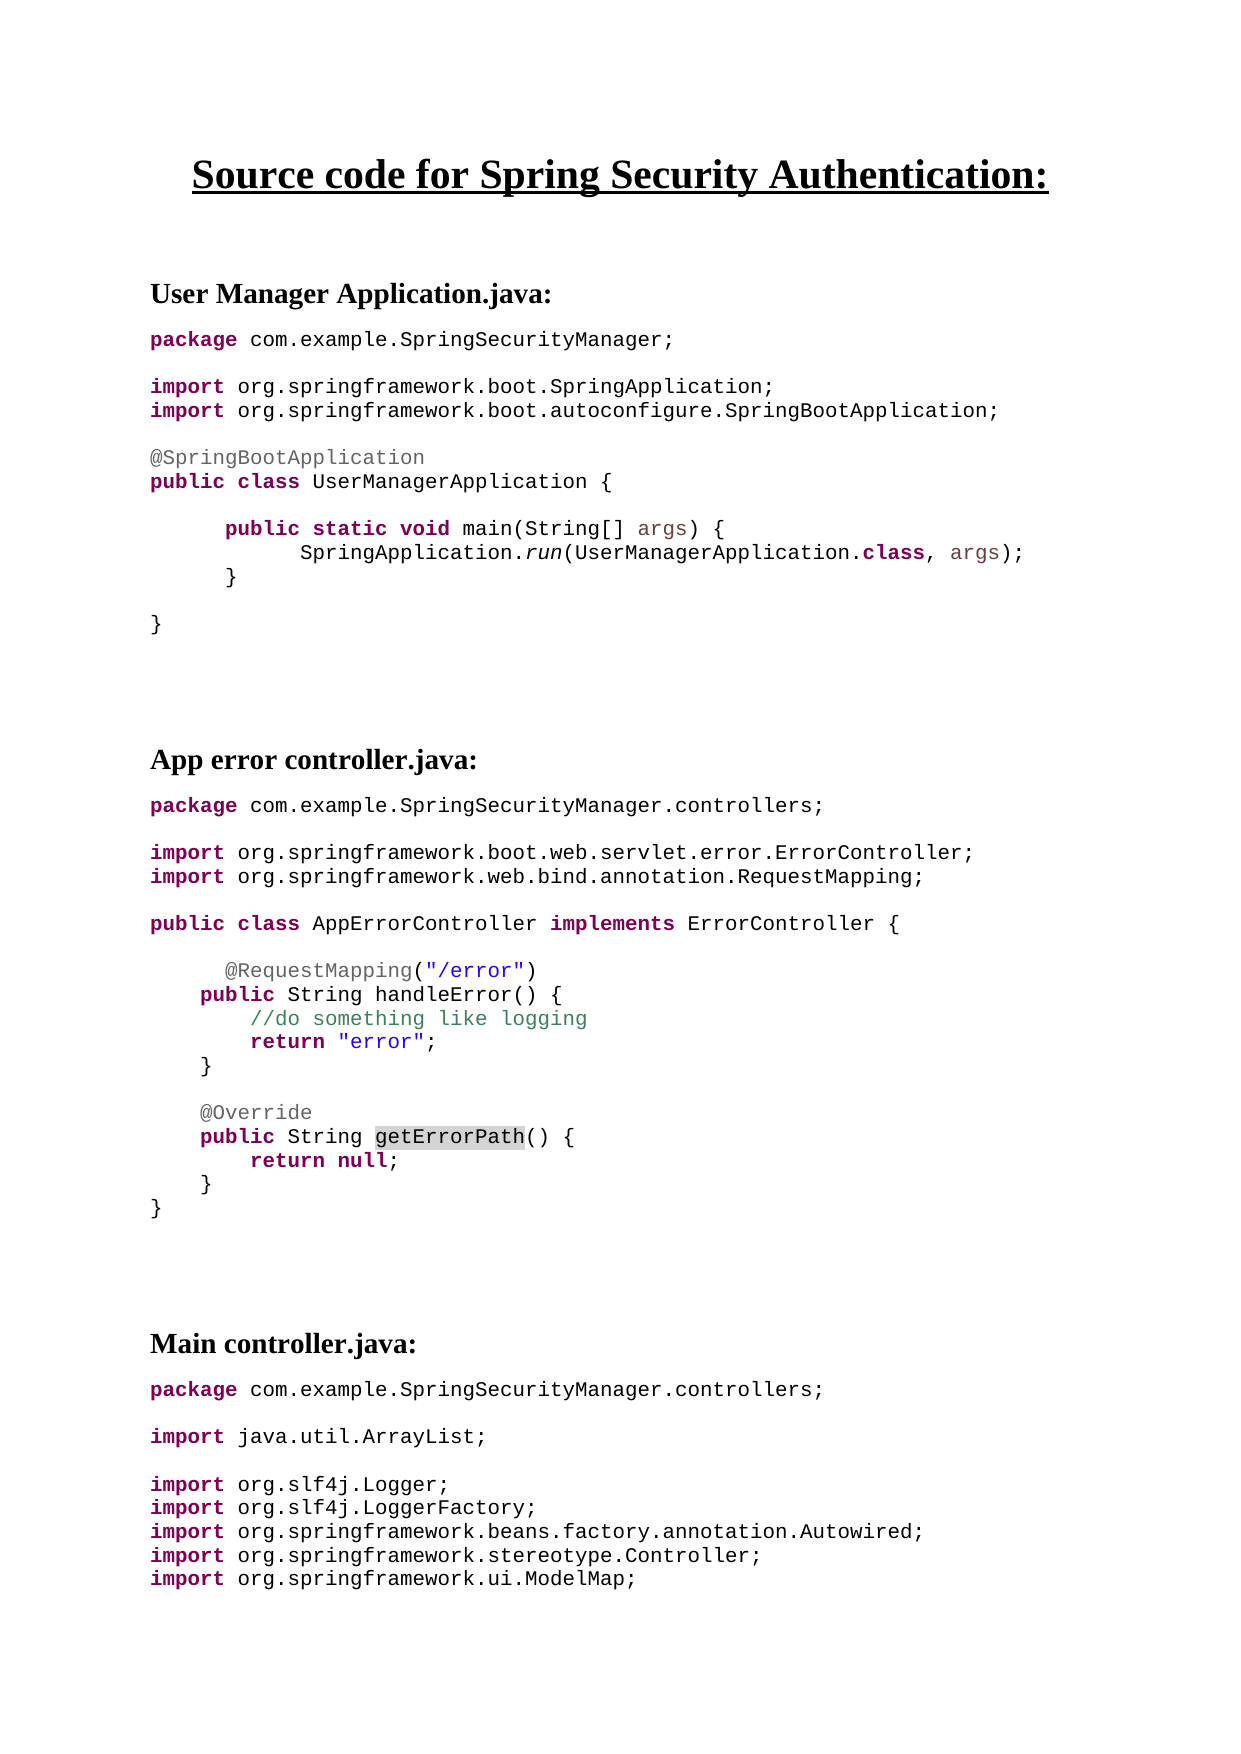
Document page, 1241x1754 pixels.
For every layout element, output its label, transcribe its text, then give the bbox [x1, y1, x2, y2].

text } [150, 613, 1090, 637]
text @RequestMapping("/error") [150, 961, 1090, 984]
text } [150, 1055, 1090, 1079]
text SpringApplication.run(UserManagerApplication.class, args); [150, 542, 1090, 566]
text package com.example.SpringSecurityManager.controllers; [150, 1379, 1090, 1403]
text public static void main(String[] args) { [150, 518, 1090, 542]
text public String getErrorPath() { [150, 1126, 375, 1150]
text public String handleError() { [150, 984, 1090, 1008]
text User Manager Application.java: [150, 276, 1090, 310]
text return null; [150, 1150, 1090, 1173]
text } [150, 566, 1090, 589]
text public class UserManagerApplication { [150, 471, 1090, 495]
text App error controller.java: [150, 742, 1090, 776]
text public String getErrorPath() { [525, 1126, 1090, 1150]
text return "error"; [150, 1031, 1090, 1055]
text package com.example.SpringSecurityManager.controllers; [150, 795, 1090, 819]
text import org.slf4j.LoggerFactory; [150, 1497, 1090, 1521]
text package com.example.SpringSecurityManager; [150, 329, 1090, 353]
text @Override [150, 1102, 1090, 1126]
text } [150, 1173, 1090, 1197]
text @SpringBootApplication [150, 447, 1090, 471]
text Main controller.java: [150, 1326, 1090, 1360]
text public class AppErrorController implements ErrorController { [150, 913, 1090, 937]
text import org.springframework.stereotype.Controller; [150, 1544, 1090, 1568]
text import org.springframework.boot.SpringApplication; [150, 376, 1090, 400]
text import org.springframework.web.bind.annotation.RequestMapping; [150, 866, 1090, 889]
text } [150, 1197, 1090, 1221]
text import org.springframework.beans.factory.annotation.Autowired; [150, 1521, 1090, 1544]
text Source code for Spring Security Authentication: [150, 150, 1090, 198]
text //do something like logging [150, 1008, 1090, 1031]
text import org.springframework.ui.ModelMap; [150, 1568, 1090, 1592]
text import org.slf4j.Logger; [150, 1474, 1090, 1497]
text import org.springframework.boot.web.servlet.error.ErrorController; [150, 842, 1090, 866]
text import org.springframework.boot.autoconfigure.SpringBootApplication; [150, 400, 1090, 424]
text import java.util.ArrayList; [150, 1426, 1090, 1450]
